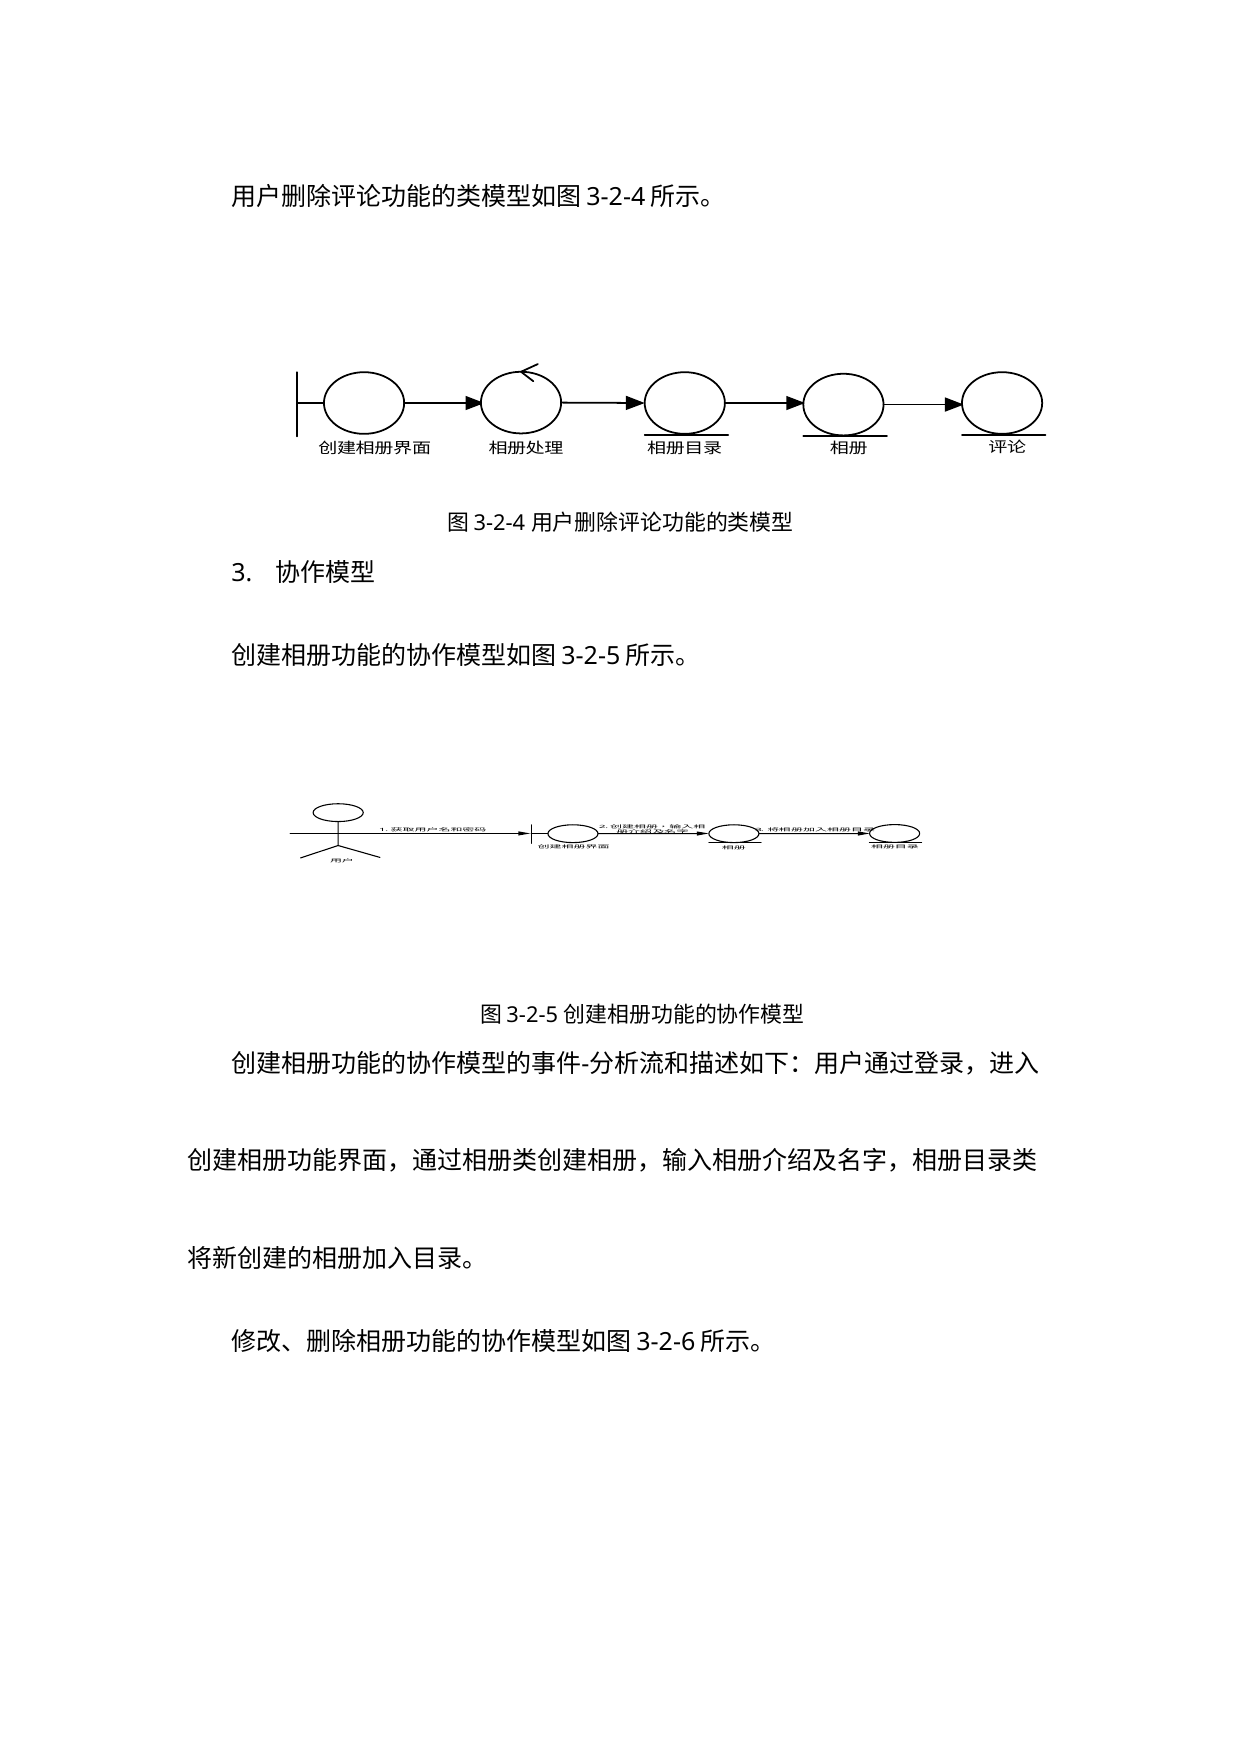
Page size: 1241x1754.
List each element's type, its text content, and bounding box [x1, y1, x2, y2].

text 图3-2-5 创建相册功能的协作模型 [187, 996, 1053, 1029]
text 创建相册功能的协作模型如图3-2-5所示。 [187, 621, 1053, 686]
text 创建相册功能的协作模型的事件-分析流和描述如下：用户通过登录，进入创建相册功能界面，通过相册类创建相册，输入相册介绍及名字，相册目录类将新创建的相册加入目录。 [187, 1029, 1053, 1289]
text 图3-2-4 用户删除评论功能的类模型 [187, 278, 1053, 538]
text 用户删除评论功能的类模型如图3-2-4所示。 [187, 162, 1053, 227]
list 协作模型 [231, 538, 1053, 603]
text 修改、删除相册功能的协作模型如图3-2-6所示。 [187, 1307, 1053, 1372]
